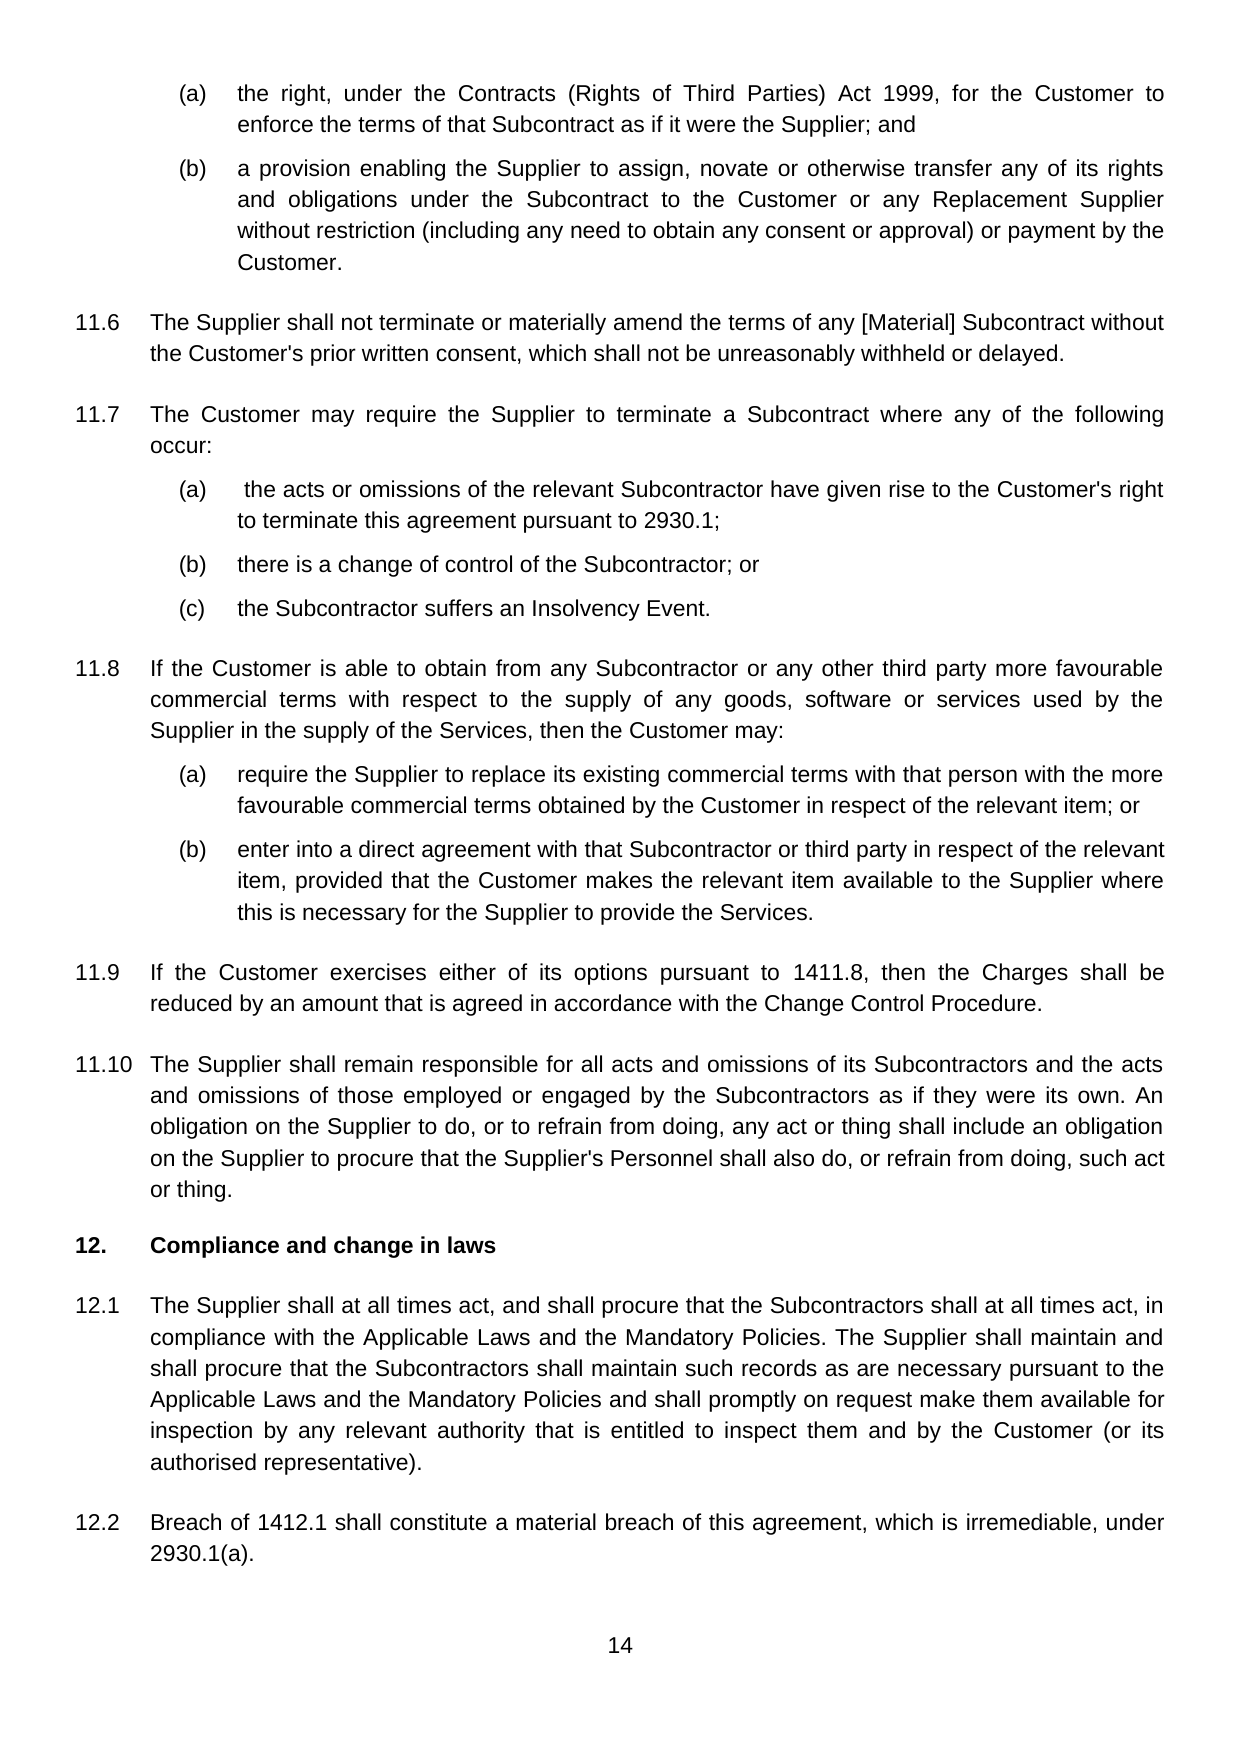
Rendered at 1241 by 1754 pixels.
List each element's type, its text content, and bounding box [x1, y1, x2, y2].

title If the Customer exercises either of its options pursuant to clause 11.8, then the Charges shall be reduced by an amount that is agreed in accordance with the Change Control Procedure. [75, 954, 1165, 1017]
title If the Customer is able to obtain from any Subcontractor or any other third party more favourable commercial terms with respect to the supply of any goods, software or services used by the Supplier in the supply of the Services, then the Customer may: [75, 650, 1165, 744]
title The Supplier shall at all times act, and shall procure that the Subcontractors shall at all times act, in compliance with the Applicable Laws and the Mandatory Policies. The Supplier shall maintain and shall procure that the Subcontractors shall maintain such records as are necessary pursuant to the Applicable Laws and the Mandatory Policies and shall promptly on request make them available for inspection by any relevant authority that is entitled to inspect them and by the Customer (or its authorised representative). [75, 1287, 1165, 1475]
title the Subcontractor suffers an Insolvency Event. [178, 589, 1165, 621]
title there is a change of control of the Subcontractor; or [178, 546, 1165, 577]
title the acts or omissions of the relevant Subcontractor have given rise to the Customer's right to terminate this agreement pursuant to clause 30.1; [178, 471, 1165, 533]
title The Supplier shall not terminate or materially amend the terms of any [Material] Subcontract without the Customer's prior written consent, which shall not be unreasonably withheld or delayed. [75, 304, 1165, 367]
title a provision enabling the Supplier to assign, novate or otherwise transfer any of its rights and obligations under the Subcontract to the Customer or any Replacement Supplier without restriction (including any need to obtain any consent or approval) or payment by the Customer. [178, 150, 1165, 275]
title enter into a direct agreement with that Subcontractor or third party in respect of the relevant item, provided that the Customer makes the relevant item available to the Supplier where this is necessary for the Supplier to provide the Services. [178, 831, 1165, 925]
title the right, under the Contracts (Rights of Third Parties) Act 1999, for the Customer to enforce the terms of that Subcontract as if it were the Supplier; and [178, 75, 1165, 137]
title Breach of clause 12.1 shall constitute a material breach of this agreement, which is irremediable, under clause 30.1(a). [75, 1504, 1165, 1567]
title require the Supplier to replace its existing commercial terms with that person with the more favourable commercial terms obtained by the Customer in respect of the relevant item; or [178, 756, 1165, 819]
title The Supplier shall remain responsible for all acts and omissions of its Subcontractors and the acts and omissions of those employed or engaged by the Subcontractors as if they were its own. An obligation on the Supplier to do, or to refrain from doing, any act or thing shall include an obligation on the Supplier to procure that the Supplier's Personnel shall also do, or refrain from doing, such act or thing. [75, 1046, 1165, 1202]
title Compliance and change in laws [75, 1227, 1165, 1258]
title The Customer may require the Supplier to terminate a Subcontract where any of the following occur: [75, 396, 1165, 458]
